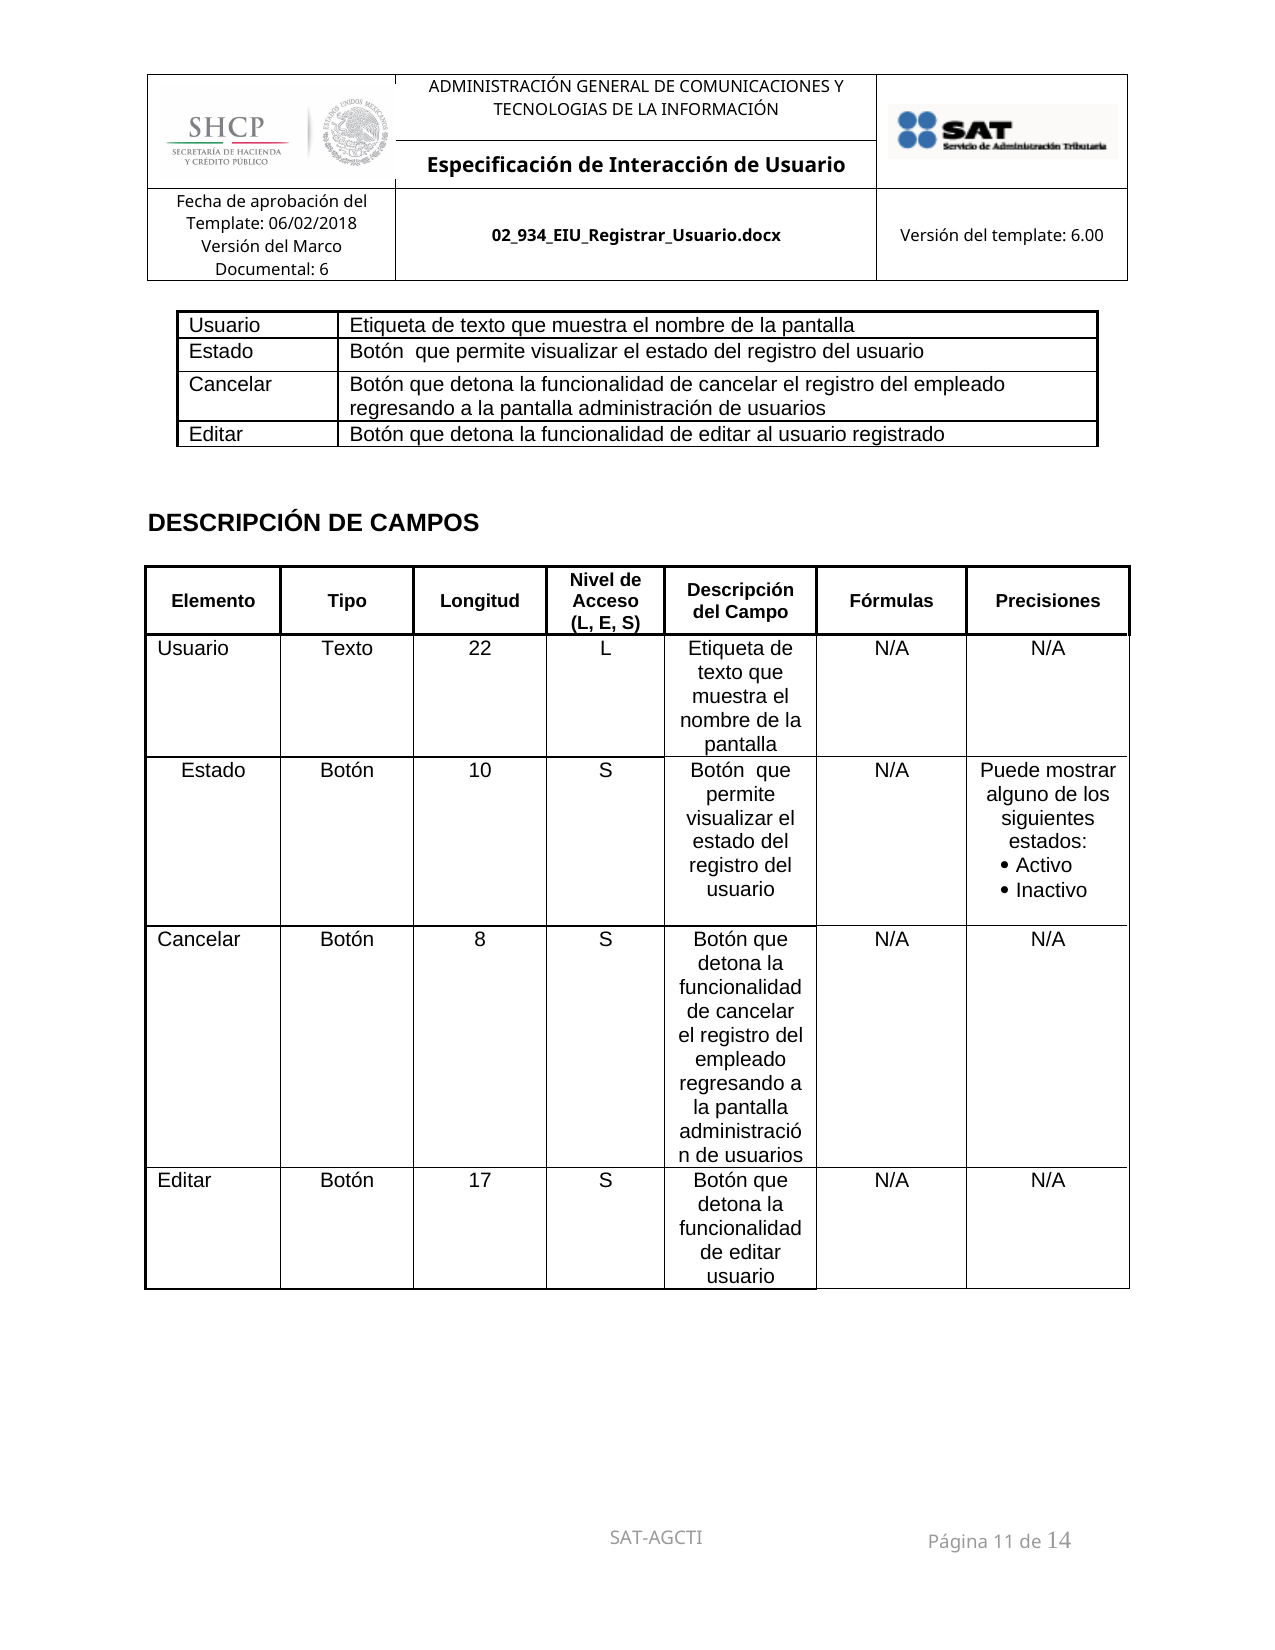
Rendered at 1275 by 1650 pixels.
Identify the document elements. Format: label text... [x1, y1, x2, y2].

table_cell S [547, 758, 664, 925]
table_cell Botón que permite visualizar el estado del registro del usuario [665, 757, 816, 925]
table_cell L [547, 636, 664, 756]
table_cell S [547, 1168, 664, 1288]
table_cell N/A [967, 633, 1129, 756]
table_cell Botón [281, 758, 413, 925]
table_cell Etiqueta de texto que muestra el nombre de la pantalla [339, 313, 1096, 337]
table_cell Editar [179, 422, 337, 446]
table_cell 17 [414, 1168, 546, 1288]
table_cell Cancelar [147, 927, 280, 1167]
table_cell N/A [817, 1168, 966, 1288]
table_cell N/A [817, 636, 966, 756]
table_header Precisiones [968, 568, 1128, 633]
table_cell 10 [414, 758, 546, 925]
table_cell Estado [147, 758, 280, 925]
table_cell N/A [817, 757, 966, 925]
table_cell Puede mostrar alguno de los siguientes estados: Activo Inactivo [967, 756, 1129, 925]
table_cell Botón que detona la funcionalidad de cancelar el registro del empleado regresando a la pantalla administración de usuarios [665, 927, 816, 1167]
table_cell N/A [967, 1167, 1129, 1288]
table_cell 22 [414, 636, 546, 756]
table_cell Botón que detona la funcionalidad de editar usuario [665, 1168, 816, 1288]
picture [887, 104, 1119, 159]
subtitle Descripción de Campos [148, 508, 1127, 536]
table_header Fórmulas [818, 568, 965, 633]
table_cell N/A [817, 926, 966, 1167]
table_header Descripción del Campo [666, 568, 815, 633]
table_cell Botón que detona la funcionalidad de editar al usuario registrado [339, 422, 1096, 446]
table_cell Cancelar [179, 372, 337, 420]
table_cell 8 [414, 927, 546, 1167]
table_header Nivel de Acceso (L, E, S) [548, 568, 663, 633]
table_cell Usuario [179, 313, 337, 337]
table_header Tipo [282, 568, 412, 633]
table_cell Editar [147, 1168, 280, 1288]
table_cell Etiqueta de texto que muestra el nombre de la pantalla [665, 636, 816, 756]
table_cell Estado [179, 339, 337, 371]
table_cell Usuario [147, 636, 280, 756]
table_cell Botón que permite visualizar el estado del registro del usuario [339, 339, 1096, 371]
table_cell Botón [281, 1168, 413, 1288]
table_cell S [547, 927, 664, 1167]
table_cell Botón [281, 927, 413, 1167]
table_cell N/A [967, 925, 1129, 1167]
table_cell Botón que detona la funcionalidad de cancelar el registro del empleado regresando a la pantalla administración de usuarios [339, 372, 1096, 420]
table_cell Texto [281, 636, 413, 756]
table_header Elemento [147, 568, 279, 633]
picture [158, 84, 396, 179]
table_header Longitud [415, 568, 545, 633]
